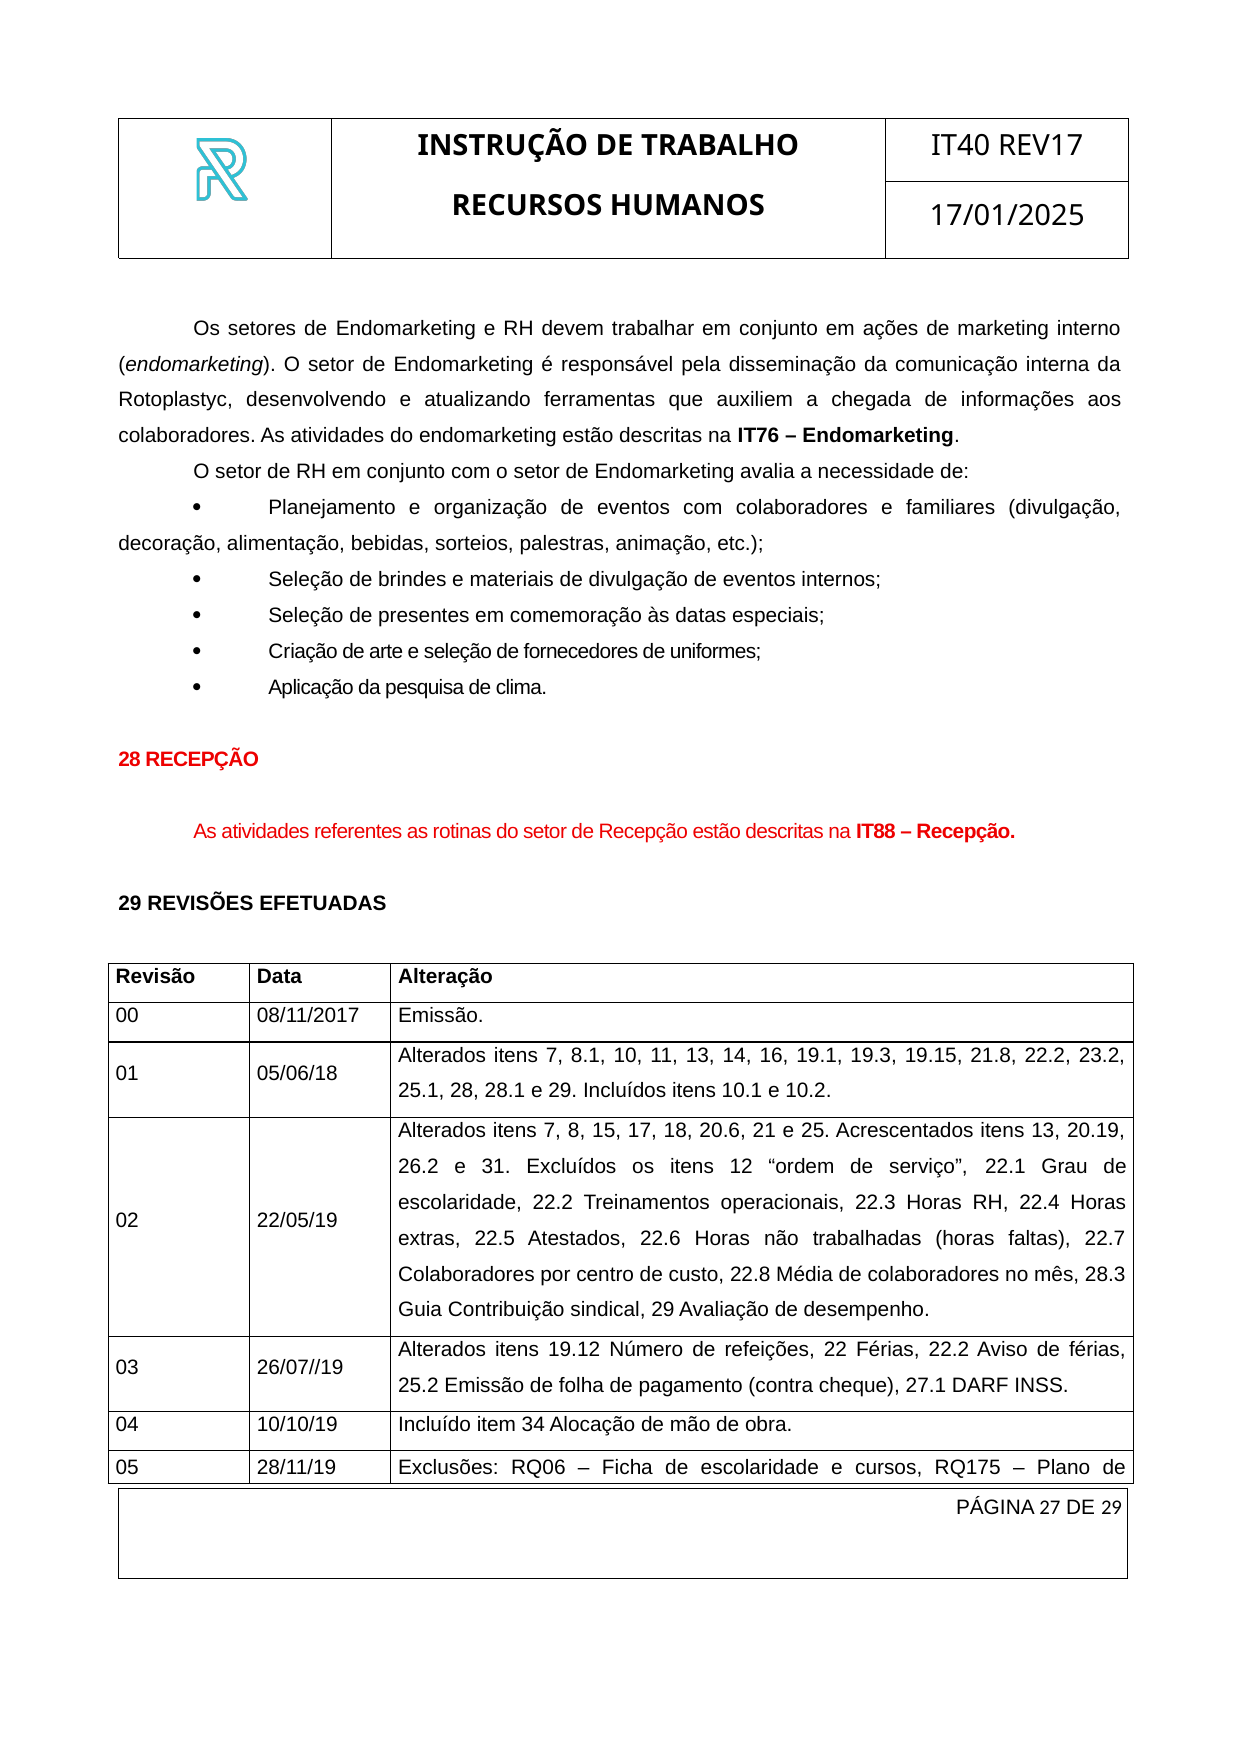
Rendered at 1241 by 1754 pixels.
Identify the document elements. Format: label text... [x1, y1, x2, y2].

table_cell 05 [109, 1451, 249, 1483]
text O setor de RH em conjunto com o setor de Endomarketing avalia a necessidade de: [118, 459, 1122, 483]
table_cell 10/10/19 [250, 1412, 390, 1450]
table_cell 05/06/18 [250, 1043, 390, 1117]
table_cell 26/07//19 [250, 1337, 390, 1411]
table_cell 28/11/19 [250, 1451, 390, 1483]
table_cell 04 [109, 1412, 249, 1450]
table_cell 00 [109, 1003, 249, 1041]
list Seleção de brindes e materiais de divulgação de eventos internos; [118, 567, 1122, 591]
table_cell 01 [109, 1043, 249, 1117]
table_cell 22/05/19 [250, 1118, 390, 1336]
text As atividades referentes as rotinas do setor de Recepção estão descritas na IT88 – Recepção. [118, 819, 1122, 843]
table_cell Alterados itens 19.12 Número de refeições, 22 Férias, 22.2 Aviso de férias, 25.2 Emissão de folha de pagamento (contra cheque), 27.1 DARF INSS. [391, 1337, 1133, 1411]
table_header Alteração [391, 964, 1133, 1002]
list Planejamento e organização de eventos com colaboradores e familiares (divulgação, decoração, alimentação, bebidas, sorteios, palestras, animação, etc.); [118, 495, 1122, 555]
subtitle 29 REVISÕES EFETUADAS [118, 891, 1122, 915]
list Criação de arte e seleção de fornecedores de uniformes; [118, 639, 1122, 663]
text 28 RECEPÇÃO [118, 747, 1122, 771]
list Seleção de presentes em comemoração às datas especiais; [118, 603, 1122, 627]
picture [196, 138, 253, 201]
table_header Data [250, 964, 390, 1002]
list Aplicação da pesquisa de clima. [118, 675, 1122, 699]
table_cell Emissão. [391, 1003, 1133, 1041]
table_header Revisão [109, 964, 249, 1002]
table_cell 03 [109, 1337, 249, 1411]
table_cell 08/11/2017 [250, 1003, 390, 1041]
table_cell Incluído item 34 Alocação de mão de obra. [391, 1412, 1133, 1450]
table_cell Alterados itens 7, 8, 15, 17, 18, 20.6, 21 e 25. Acrescentados itens 13, 20.19, 26.2 e 31. Excluídos os itens 12 “ordem de serviço”, 22.1 Grau de escolaridade, 22.2 Treinamentos operacionais, 22.3 Horas RH, 22.4 Horas extras, 22.5 Atestados, 22.6 Horas não trabalhadas (horas faltas), 22.7 Colaboradores por centro de custo, 22.8 Média de colaboradores no mês, 28.3 Guia Contribuição sindical, 29 Avaliação de desempenho. [391, 1118, 1133, 1336]
text Os setores de Endomarketing e RH devem trabalhar em conjunto em ações de marketing interno (endomarketing). O setor de Endomarketing é responsável pela disseminação da comunicação interna da Rotoplastyc, desenvolvendo e atualizando ferramentas que auxiliem a chegada de informações aos colaboradores. As atividades do endomarketing estão descritas na IT76 – Endomarketing. [118, 315, 1122, 447]
table_cell 02 [109, 1118, 249, 1336]
table_cell Alterados itens 7, 8.1, 10, 11, 13, 14, 16, 19.1, 19.3, 19.15, 21.8, 22.2, 23.2, 25.1, 28, 28.1 e 29. Incluídos itens 10.1 e 10.2. [391, 1043, 1133, 1117]
